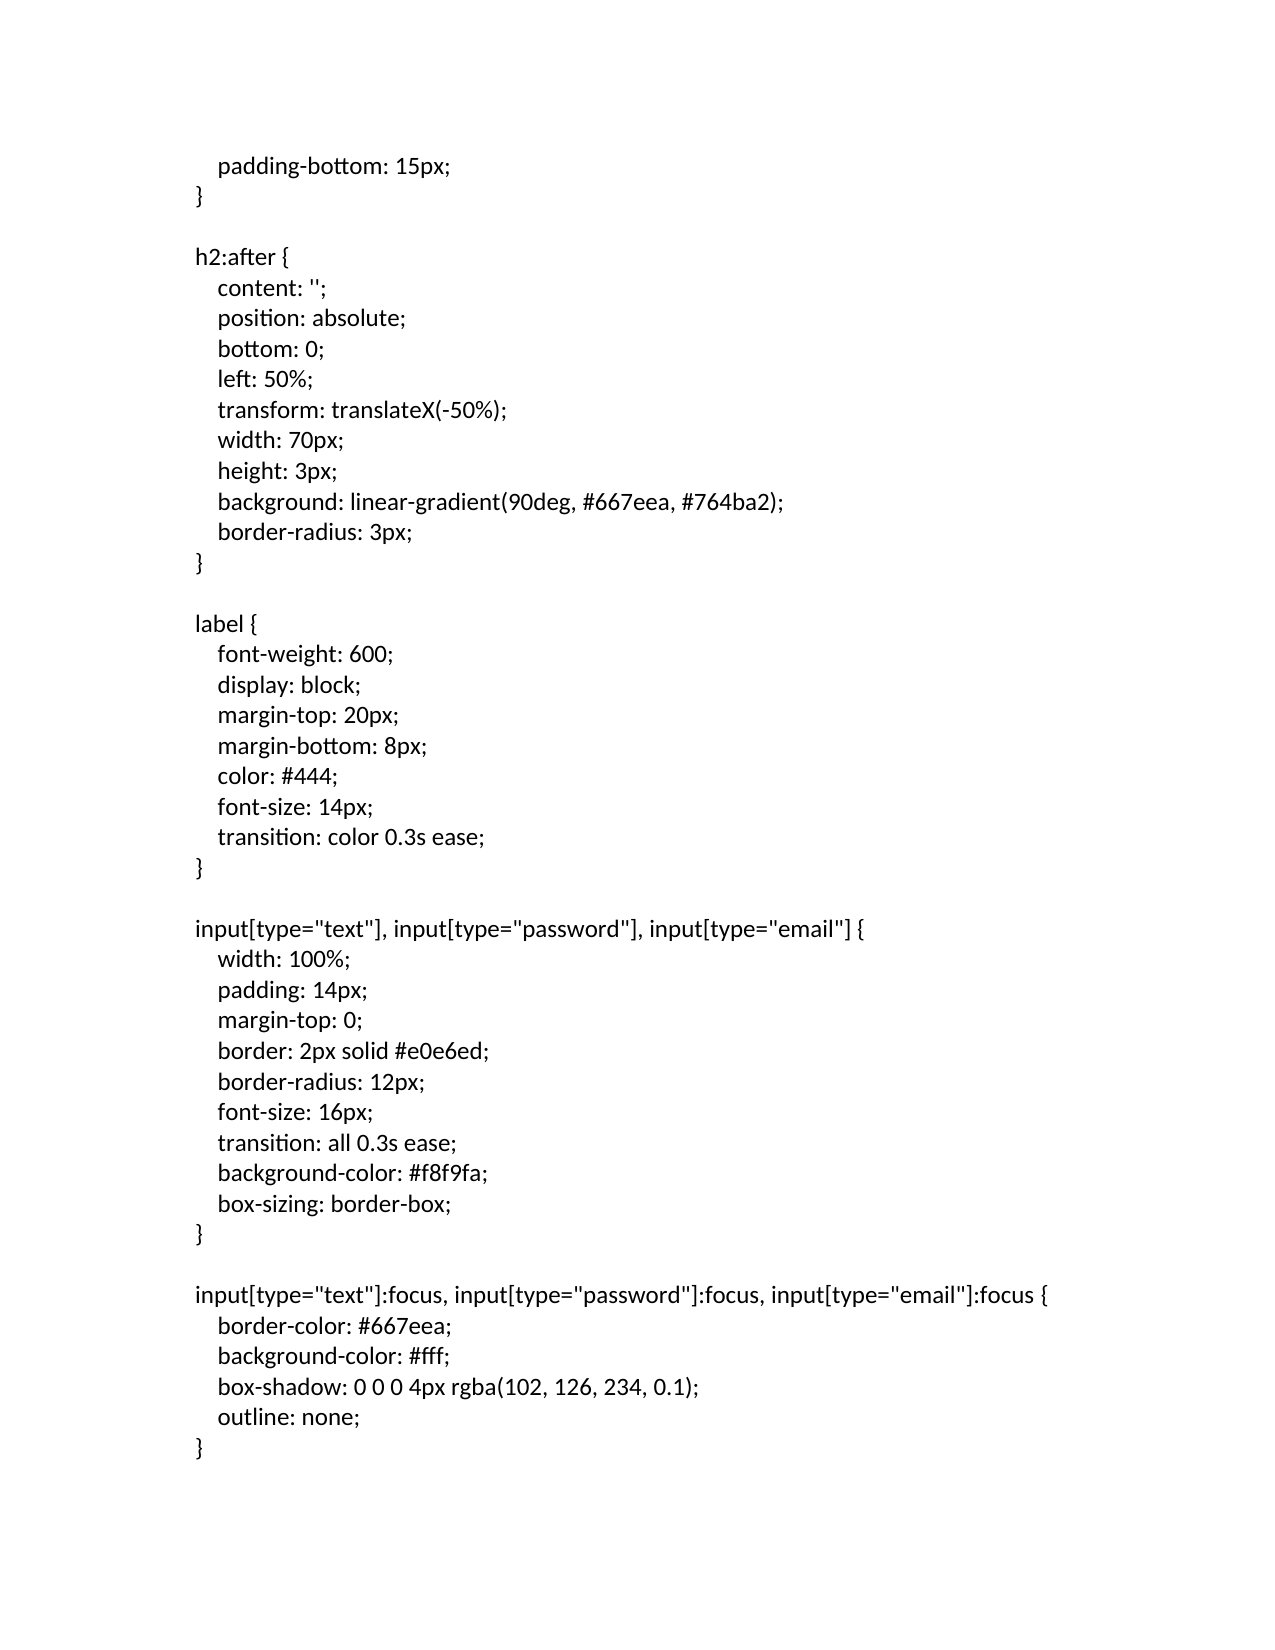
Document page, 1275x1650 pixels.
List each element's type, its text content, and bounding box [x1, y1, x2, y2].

text margin-top: 20px; [150, 699, 1125, 730]
text content: ''; [150, 272, 1125, 303]
text background: linear-gradient(90deg, #667eea, #764ba2); [150, 486, 1125, 516]
text bottom: 0; [150, 333, 1125, 364]
text font-weight: 600; [150, 638, 1125, 669]
text height: 3px; [150, 455, 1125, 486]
text } [150, 1218, 1125, 1249]
text transition: all 0.3s ease; [150, 1127, 1125, 1157]
text input[type="text"]:focus, input[type="password"]:focus, input[type="email"]:focus { [150, 1279, 1125, 1310]
text display: block; [150, 669, 1125, 699]
text } [150, 181, 1125, 211]
text h2:after { [150, 242, 1125, 272]
text background-color: #f8f9fa; [150, 1157, 1125, 1188]
text font-size: 14px; [150, 791, 1125, 821]
text left: 50%; [150, 364, 1125, 394]
text outline: none; [150, 1401, 1125, 1432]
text } [150, 852, 1125, 882]
text input[type="text"], input[type="password"], input[type="email"] { [150, 913, 1125, 943]
text width: 70px; [150, 425, 1125, 455]
text width: 100%; [150, 943, 1125, 974]
text margin-top: 0; [150, 1004, 1125, 1035]
text position: absolute; [150, 303, 1125, 333]
text border-radius: 12px; [150, 1066, 1125, 1096]
text label { [150, 608, 1125, 638]
text margin-bottom: 8px; [150, 730, 1125, 760]
text transform: translateX(-50%); [150, 394, 1125, 425]
text padding: 14px; [150, 974, 1125, 1004]
text } [150, 547, 1125, 577]
text border-color: #667eea; [150, 1310, 1125, 1340]
text box-sizing: border-box; [150, 1188, 1125, 1218]
text border-radius: 3px; [150, 516, 1125, 547]
text } [150, 1432, 1125, 1462]
text font-size: 16px; [150, 1096, 1125, 1127]
text background-color: #fff; [150, 1340, 1125, 1371]
text padding-bottom: 15px; [150, 150, 1125, 181]
text color: #444; [150, 760, 1125, 791]
text border: 2px solid #e0e6ed; [150, 1035, 1125, 1066]
text box-shadow: 0 0 0 4px rgba(102, 126, 234, 0.1); [150, 1371, 1125, 1401]
text transition: color 0.3s ease; [150, 821, 1125, 852]
